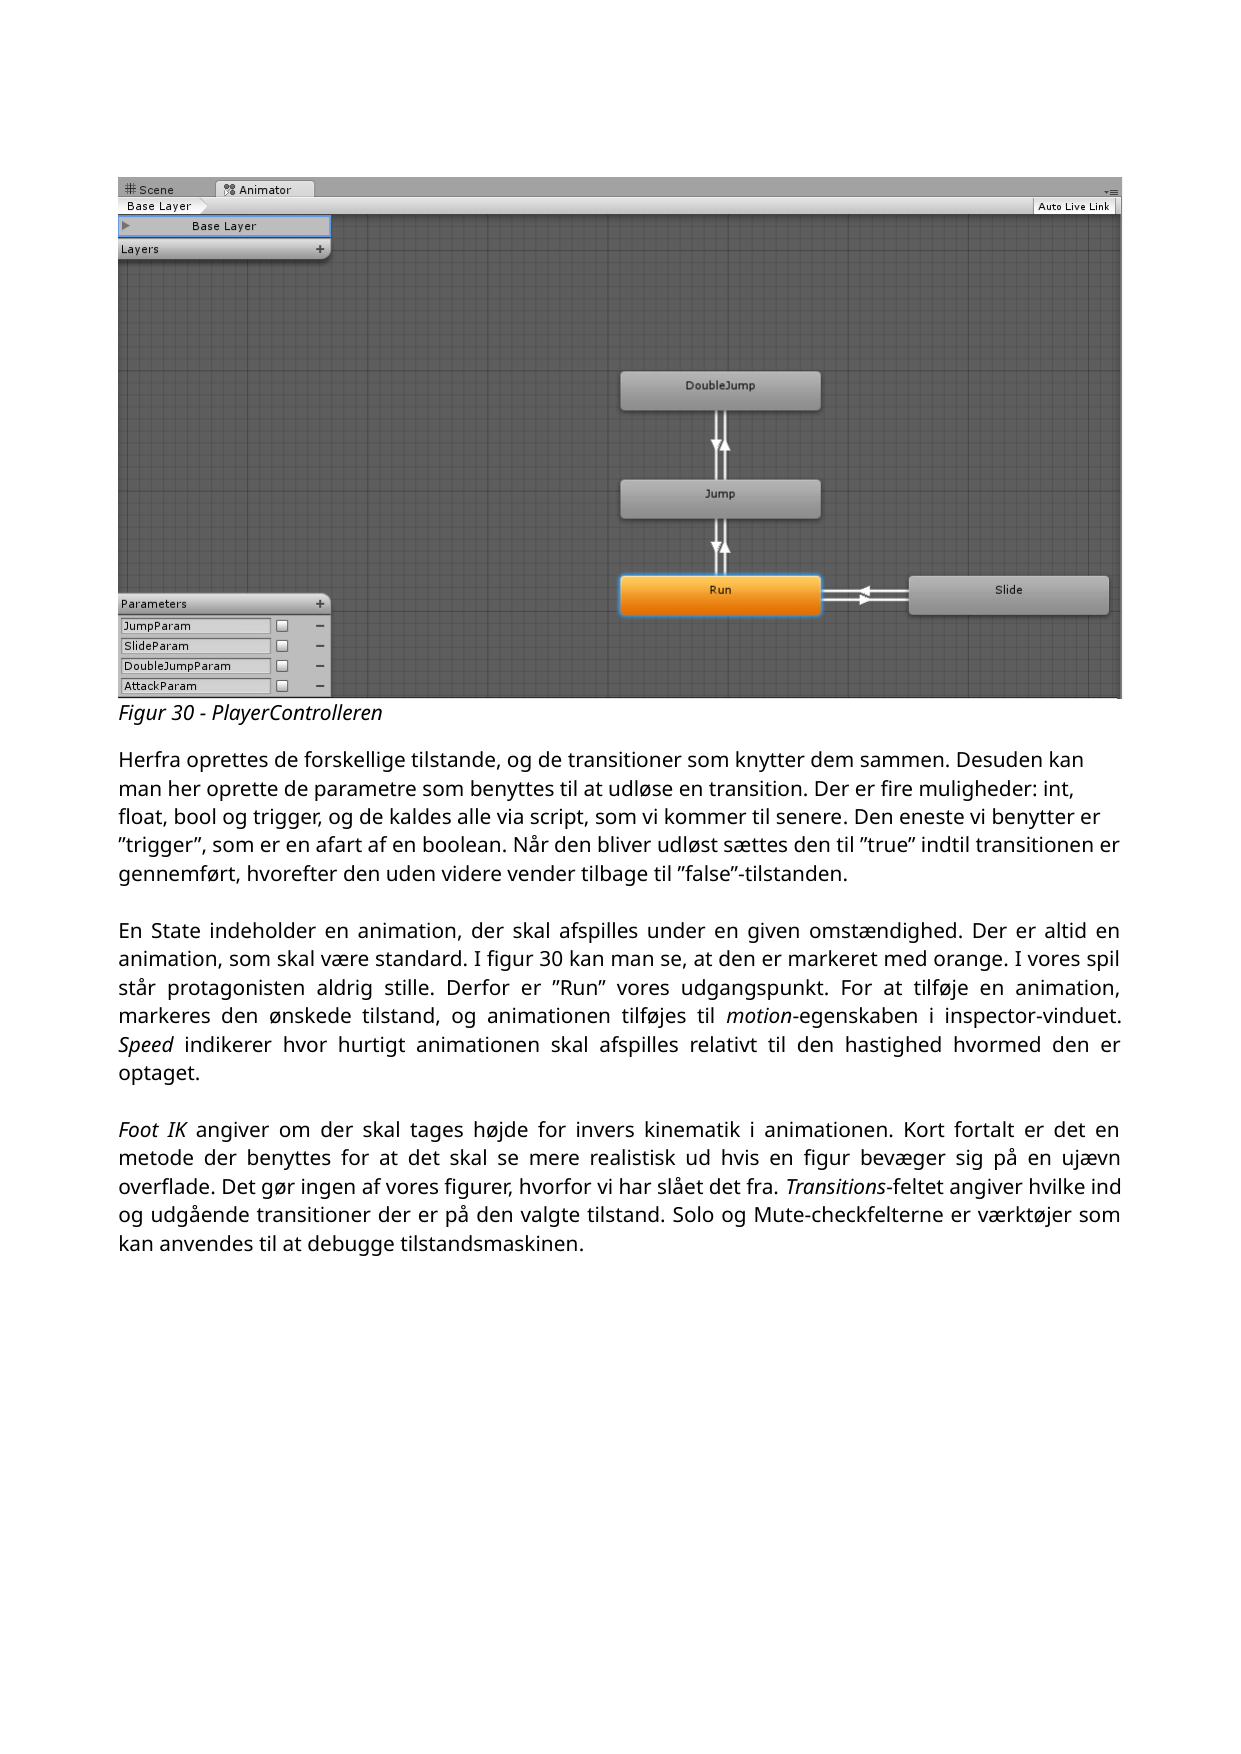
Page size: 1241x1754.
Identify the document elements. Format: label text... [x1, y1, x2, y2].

text Figur 30 - PlayerControlleren [118, 699, 1122, 727]
text En State indeholder en animation, der skal afspilles under en given omstændighed. Der er altid en animation, som skal være standard. I figur 30 kan man se, at den er markeret med orange. I vores spil står protagonisten aldrig stille. Derfor er ”Run” vores udgangspunkt. For at tilføje en animation, markeres den ønskede tilstand, og animationen tilføjes til motion-egenskaben i inspector-vinduet. Speed indikerer hvor hurtigt animationen skal afspilles relativt til den hastighed hvormed den er optaget. [118, 916, 1122, 1087]
text Herfra oprettes de forskellige tilstande, og de transitioner som knytter dem sammen. Desuden kan man her oprette de parametre som benyttes til at udløse en transition. Der er fire muligheder: int, float, bool og trigger, og de kaldes alle via script, som vi kommer til senere. Den eneste vi benytter er ”trigger”, som er en afart af en boolean. Når den bliver udløst sættes den til ”true” indtil transitionen er gennemført, hvorefter den uden videre vender tilbage til ”false”-tilstanden. [118, 745, 1122, 887]
picture [118, 177, 1123, 699]
text Foot IK angiver om der skal tages højde for invers kinematik i animationen. Kort fortalt er det en metode der benyttes for at det skal se mere realistisk ud hvis en figur bevæger sig på en ujævn overflade. Det gør ingen af vores figurer, hvorfor vi har slået det fra. Transitions-feltet angiver hvilke ind og udgående transitioner der er på den valgte tilstand. Solo og Mute-checkfelterne er værktøjer som kan anvendes til at debugge tilstandsmaskinen. [118, 1115, 1122, 1257]
